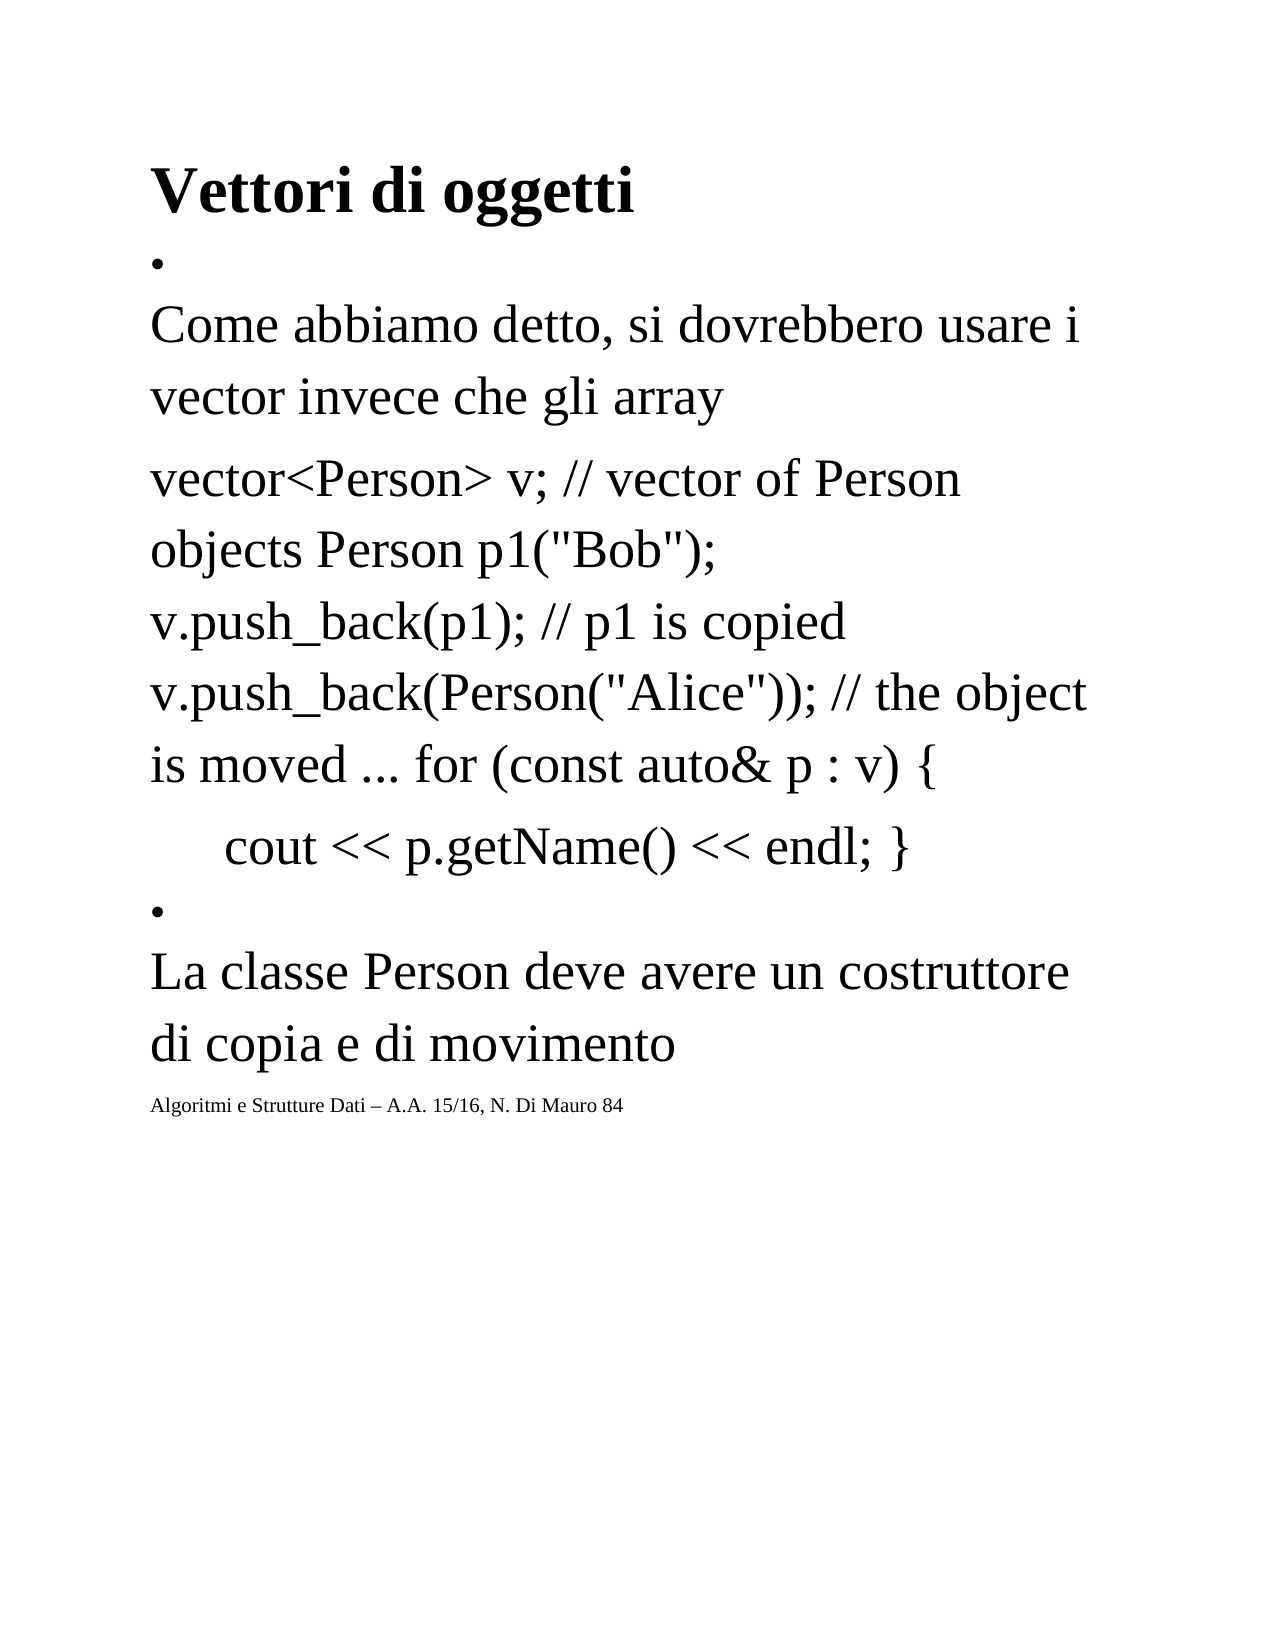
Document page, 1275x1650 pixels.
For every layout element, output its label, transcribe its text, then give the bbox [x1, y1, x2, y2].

text ● [150, 896, 1125, 924]
text cout << p.getName() << endl; } [150, 814, 1125, 876]
text ● [150, 248, 1125, 277]
text Algoritmi e Strutture Dati – A.A. 15/16, N. Di Mauro 84 [150, 1093, 1125, 1117]
text La classe Person deve avere un costruttore di copia e di movimento [150, 939, 1125, 1073]
text Come abbiamo detto, si dovrebbero usare i vector invece che gli array [150, 292, 1125, 426]
text Vettori di oggetti [150, 150, 1125, 227]
text vector<Person> v; // vector of Person objects Person p1("Bob"); v.push_back(p1); // p1 is copied v.push_back(Person("Alice")); // the object is moved ... for (const auto& p : v) { [150, 446, 1125, 794]
